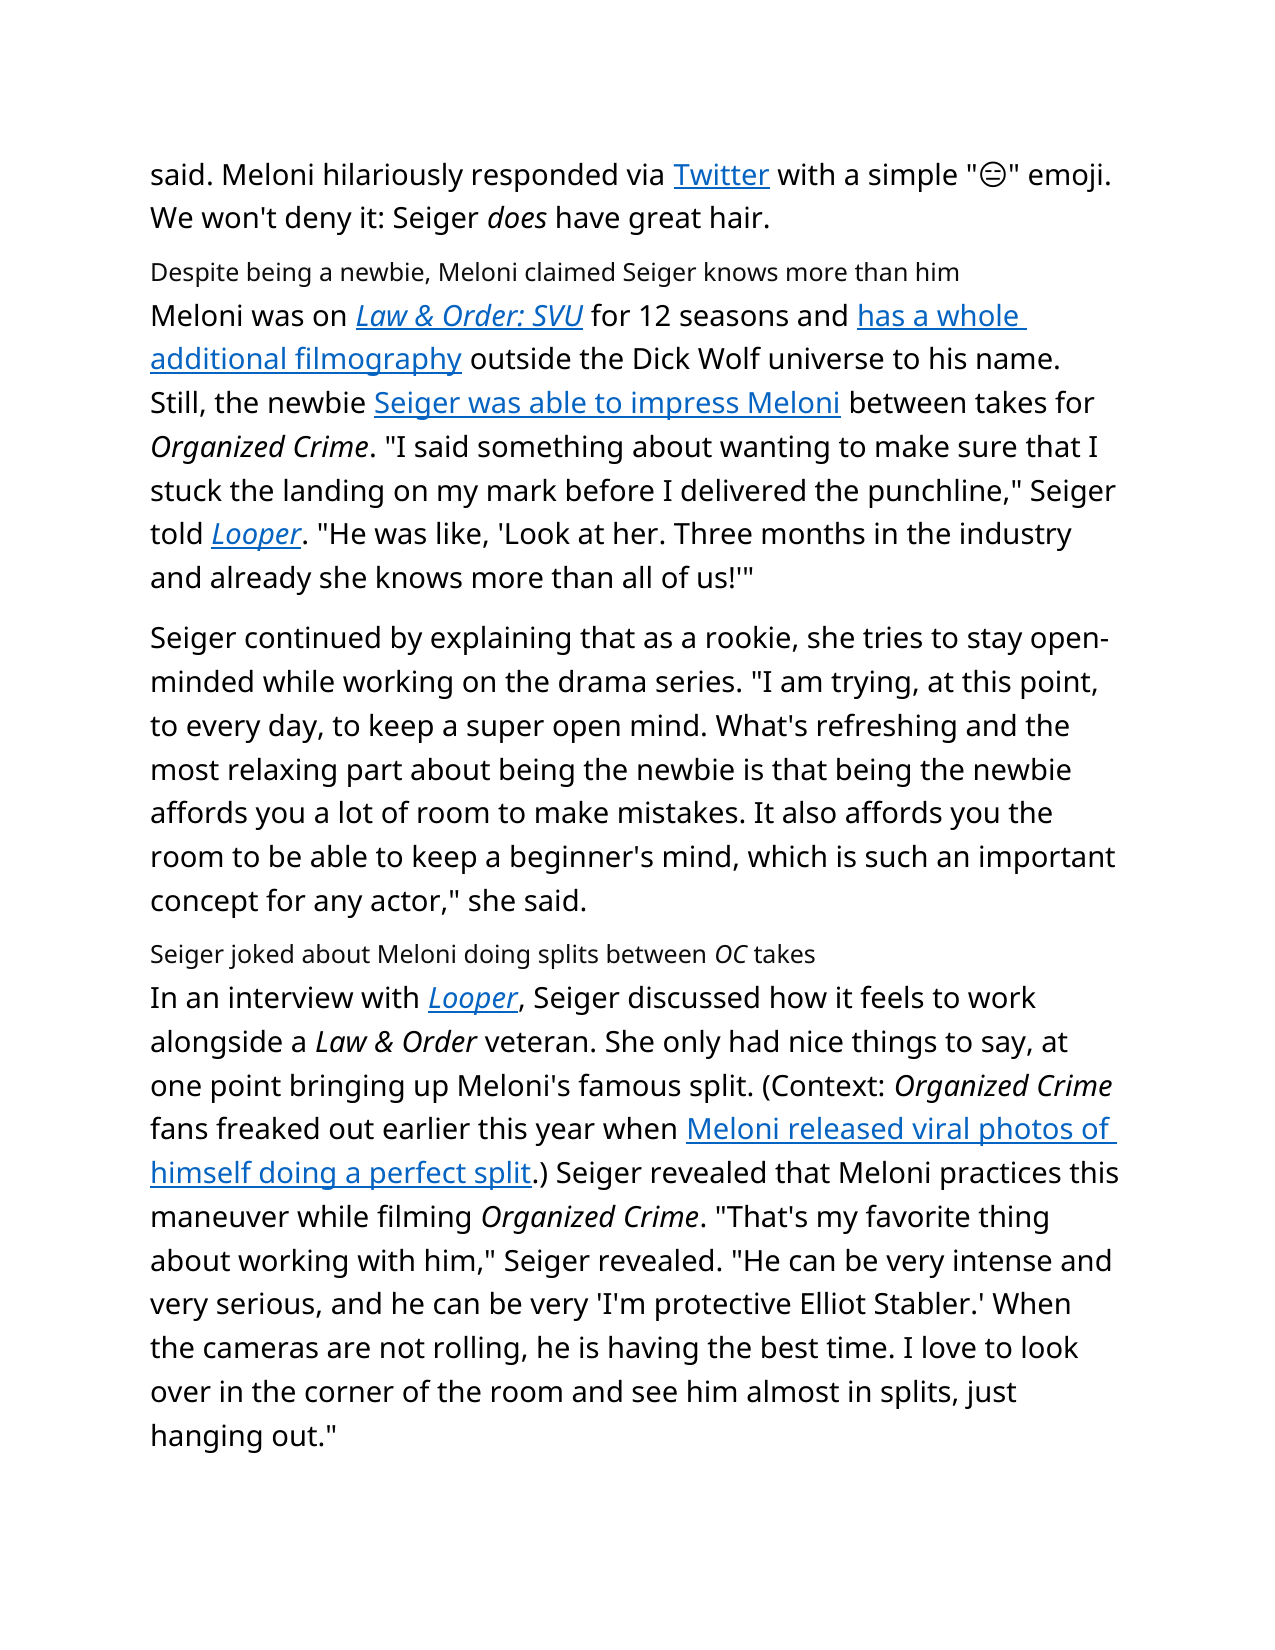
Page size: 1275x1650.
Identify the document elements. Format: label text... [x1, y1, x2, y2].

text Meloni was on Law & Order: SVU for 12 seasons and has a whole additional filmography outside the Dick Wolf universe to his name. Still, the newbie Seiger was able to impress Meloni between takes for Organized Crime. "I said something about wanting to make sure that I stuck the landing on my mark before I delivered the punchline," Seiger told Looper. "He was like, 'Look at her. Three months in the industry and already she knows more than all of us!'" [150, 291, 1125, 597]
text In an interview with Looper, Seiger discussed how it feels to work alongside a Law & Order veteran. She only had nice things to say, at one point bringing up Meloni's famous split. (Context: Organized Crime fans freaked out earlier this year when Meloni released viral photos of himself doing a perfect split.) Seiger revealed that Meloni practices this maneuver while filming Organized Crime. "That's my favorite thing about working with him," Seiger revealed. "He can be very intense and very serious, and he can be very 'I'm protective Elliot Stabler.' When the cameras are not rolling, he is having the best time. I love to look over in the corner of the room and see him almost in splits, just hanging out." [150, 973, 1125, 1455]
subtitle Despite being a newbie, Meloni claimed Seiger knows more than him [150, 254, 1125, 288]
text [150, 150, 1125, 237]
subtitle Seiger joked about Meloni doing splits between OC takes [150, 937, 1125, 971]
text Seiger continued by explaining that as a rookie, she tries to stay open-minded while working on the drama series. "I am trying, at this point, to every day, to keep a super open mind. What's refreshing and the most relaxing part about being the newbie is that being the newbie affords you a lot of room to make mistakes. It also affords you the room to be able to keep a beginner's mind, which is such an important concept for any actor," she said. [150, 614, 1125, 920]
